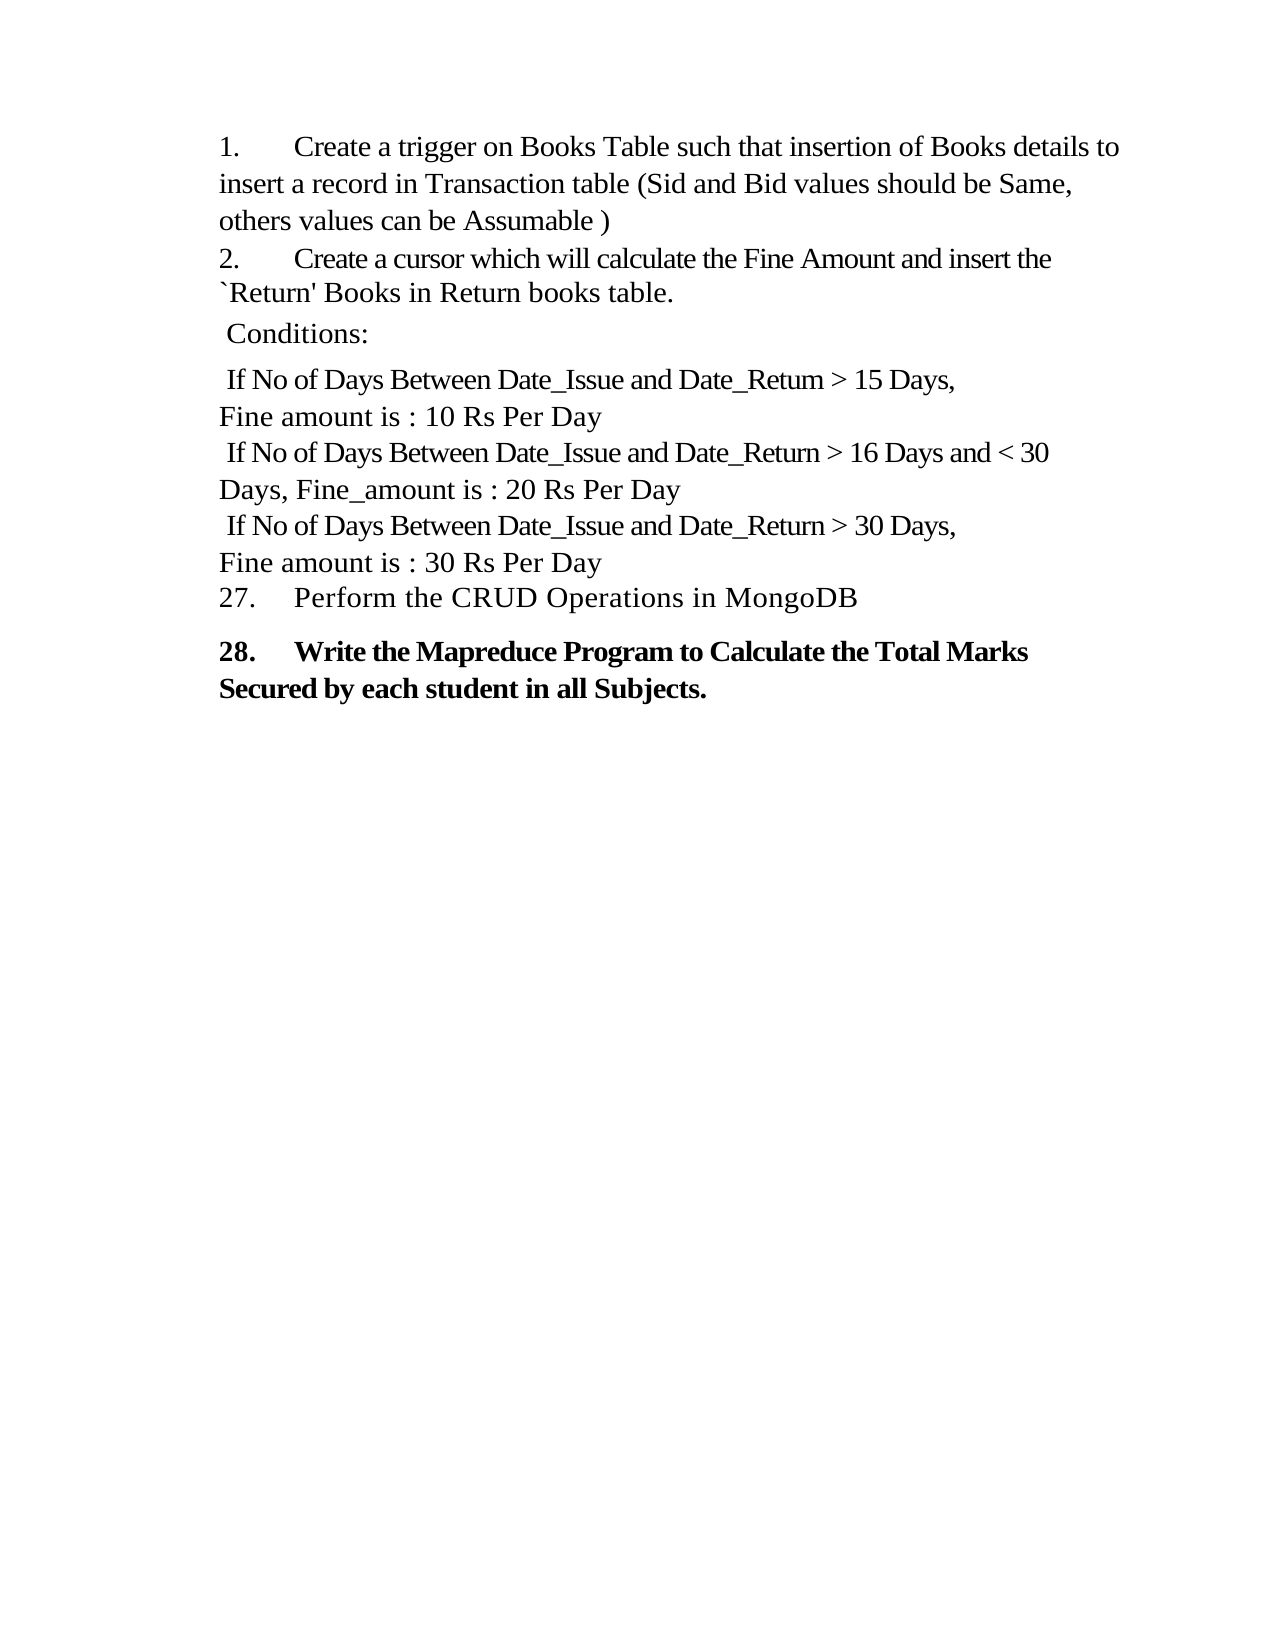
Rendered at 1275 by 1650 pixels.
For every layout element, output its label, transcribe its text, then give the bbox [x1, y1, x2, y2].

list Create a cursor which will calculate the Fine Amount and insert the `Return' Books in Return books table. [219, 242, 1127, 309]
text Conditions: [226, 320, 1127, 349]
list Create a trigger on Books Table such that insertion of Books details to insert a record in Transaction table (Sid and Bid values should be Same, others values can be Assumable ) [219, 127, 1127, 238]
text If No of Days Between Date_Issue and Date_Return > 16 Days and < 30 Days, Fine_amount is : 20 Rs Per Day [219, 433, 1089, 506]
list Write the Mapreduce Program to Calculate the Total Marks Secured by each student in all Subjects. [219, 633, 1127, 705]
text If No of Days Between Date_Issue and Date_Return > 30 Days, Fine amount is : 30 Rs Per Day [219, 506, 984, 579]
list Perform the CRUD Operations in MongoDB [219, 579, 1127, 614]
text If No of Days Between Date_Issue and Date_Retum > 15 Days, Fine amount is : 10 Rs Per Day [219, 360, 984, 433]
